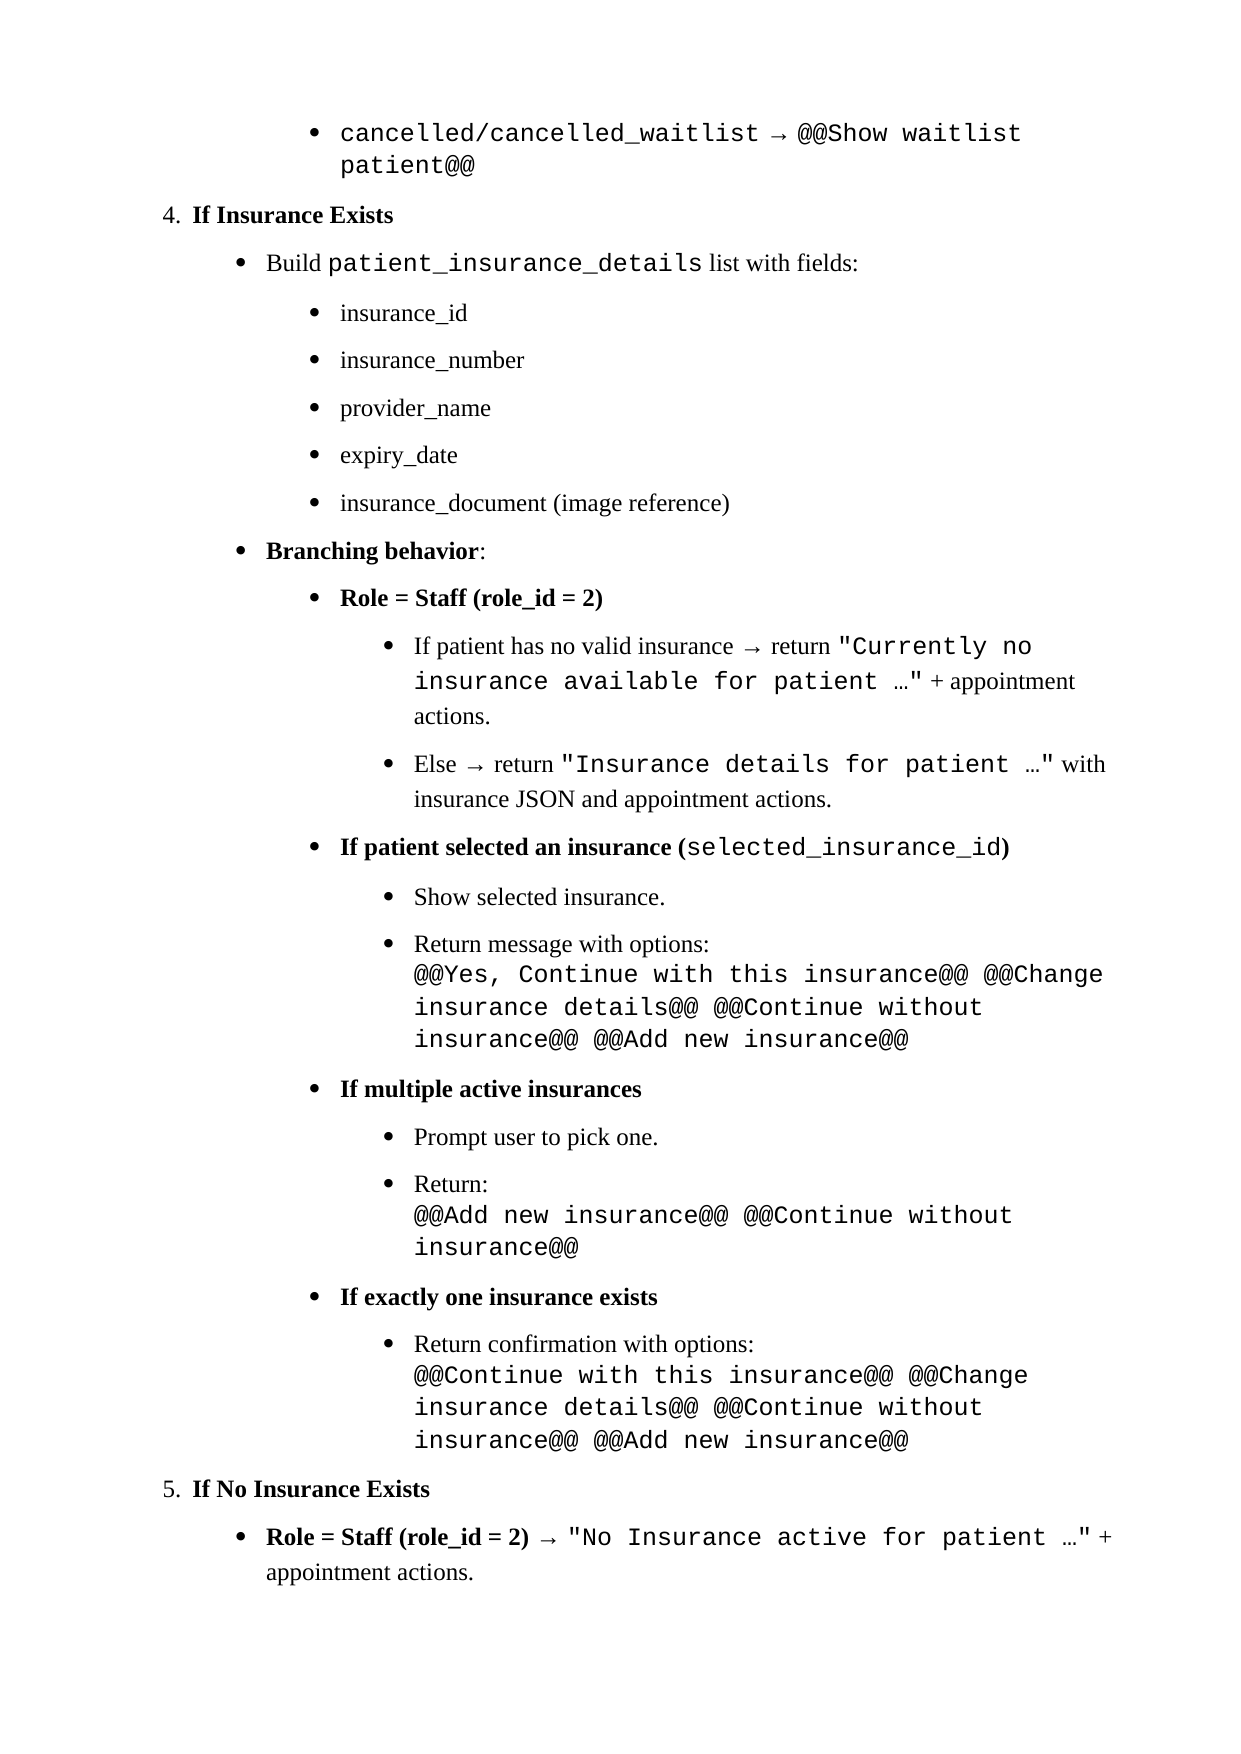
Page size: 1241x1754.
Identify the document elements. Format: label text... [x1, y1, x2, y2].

list If Insurance Exists [162, 200, 1122, 229]
list If multiple active insurances [310, 1074, 1122, 1103]
list insurance_id [310, 298, 1122, 327]
list cancelled/cancelled_waitlist → @@Show waitlist patient@@ [310, 118, 1122, 181]
list Branching behavior: [236, 536, 1122, 564]
list expiry_date [310, 441, 1122, 469]
list If No Insurance Exists [162, 1474, 1122, 1503]
list If exactly one insurance exists [310, 1282, 1122, 1311]
list Return: @@Add new insurance@@ @@Continue without insurance@@ [384, 1169, 1122, 1263]
list insurance_number [310, 345, 1122, 374]
list Show selected insurance. [384, 882, 1122, 910]
list Return message with options: @@Yes, Continue with this insurance@@ @@Change insurance details@@ @@Continue without insurance@@ @@Add new insurance@@ [384, 929, 1122, 1055]
list If patient has no valid insurance → return "Currently no insurance available for patient …" + appointment actions. [384, 631, 1122, 730]
list Role = Staff (role_id = 2) → "No Insurance active for patient …" + appointment actions. [236, 1522, 1122, 1586]
list Role = Staff (role_id = 2) [310, 583, 1122, 612]
list Else → return "Insurance details for patient …" with insurance JSON and appointment actions. [384, 749, 1122, 813]
list insurance_document (image reference) [310, 488, 1122, 517]
list Return confirmation with options: @@Continue with this insurance@@ @@Change insurance details@@ @@Continue without insurance@@ @@Add new insurance@@ [384, 1329, 1122, 1456]
list provider_name [310, 393, 1122, 422]
list If patient selected an insurance (selected_insurance_id) [310, 832, 1122, 862]
list Prompt user to pick one. [384, 1122, 1122, 1151]
list Build patient_insurance_details list with fields: [236, 248, 1122, 279]
